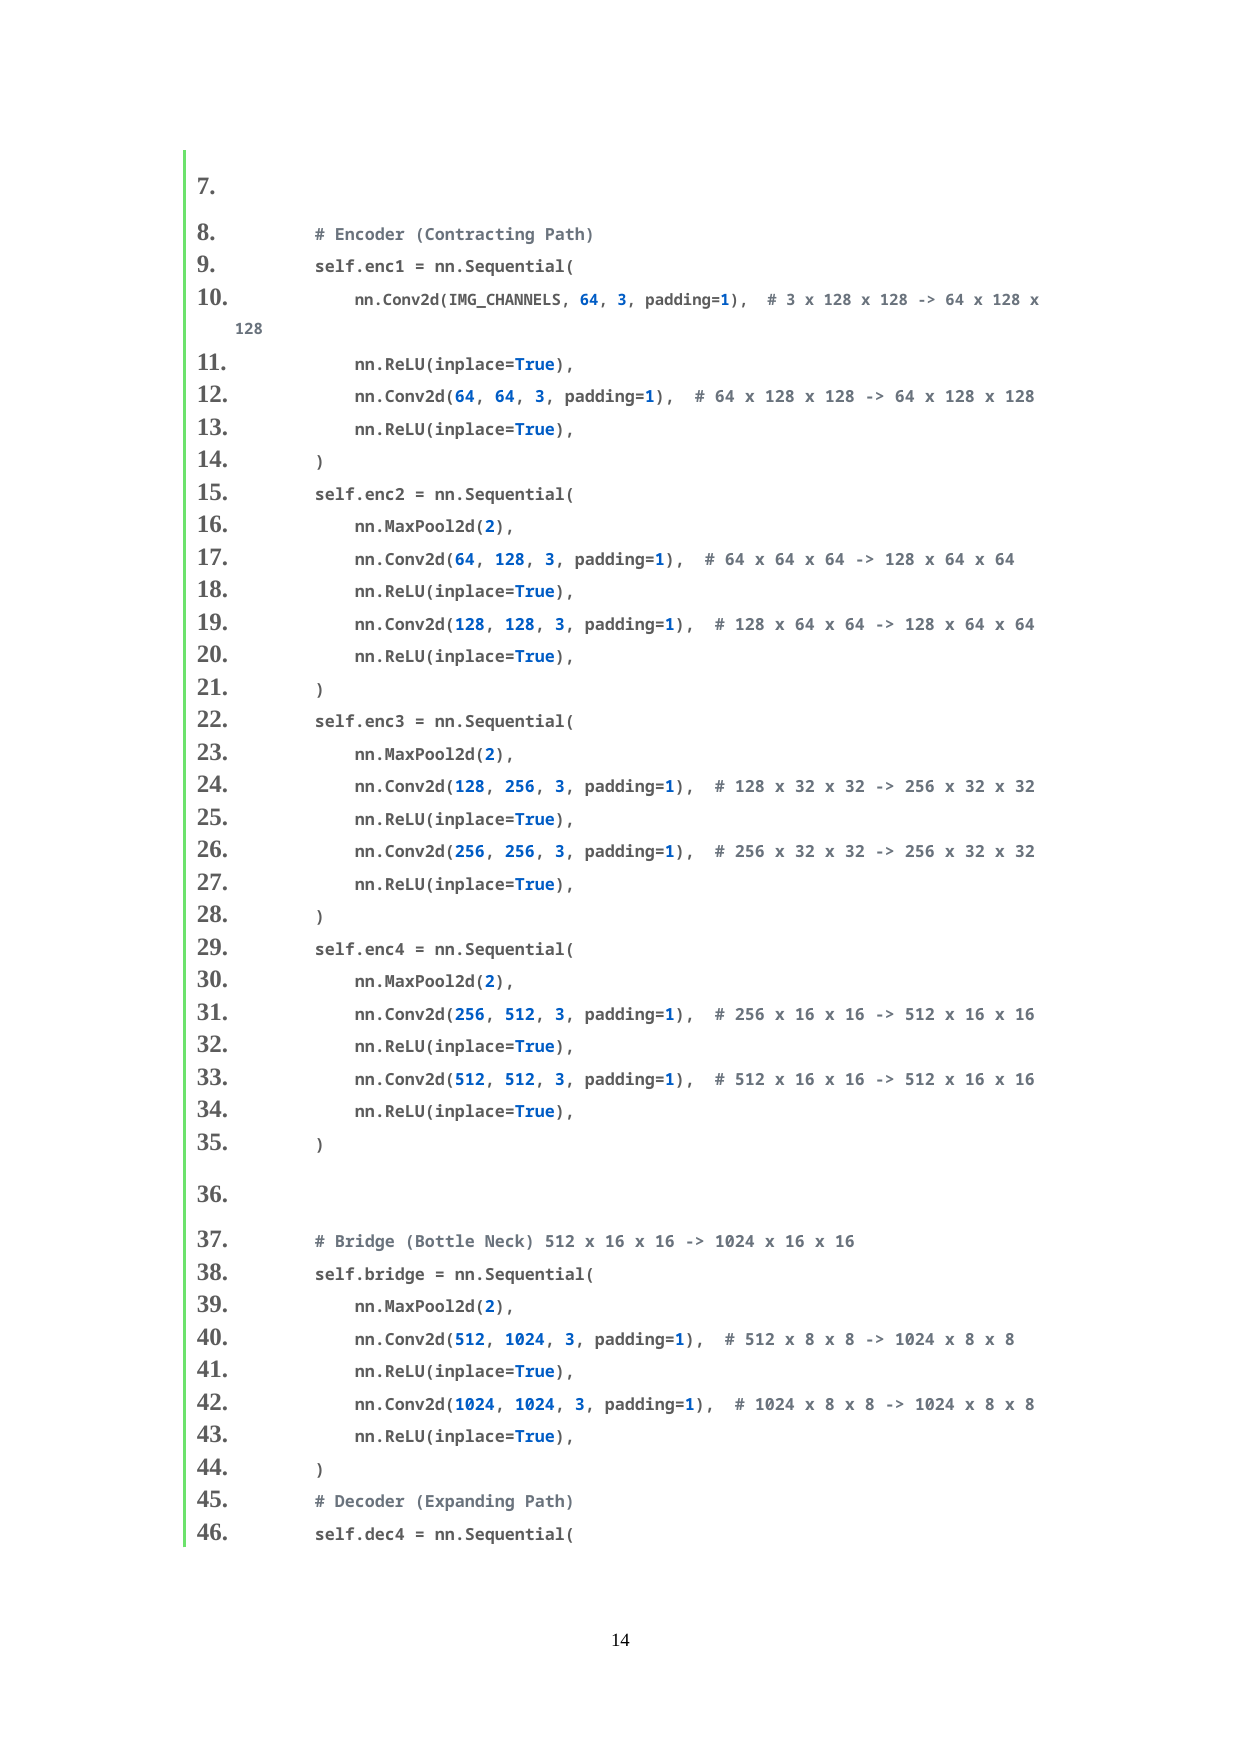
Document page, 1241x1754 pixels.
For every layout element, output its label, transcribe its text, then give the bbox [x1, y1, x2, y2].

list ) [186, 897, 1053, 930]
list ) [186, 1450, 1053, 1482]
list # Decoder (Expanding Path) [186, 1482, 1053, 1515]
list nn.ReLU(inplace=True), [186, 1417, 1053, 1450]
list nn.ReLU(inplace=True), [186, 1027, 1053, 1060]
list nn.Conv2d(128, 128, 3, padding=1), # 128 x 64 x 64 -> 128 x 64 x 64 [186, 605, 1053, 637]
list self.bridge = nn.Sequential( [186, 1255, 1053, 1287]
list self.enc2 = nn.Sequential( [186, 475, 1053, 507]
list nn.ReLU(inplace=True), [186, 572, 1053, 605]
list nn.Conv2d(64, 128, 3, padding=1), # 64 x 64 x 64 -> 128 x 64 x 64 [186, 540, 1053, 572]
list ) [186, 442, 1053, 475]
list nn.ReLU(inplace=True), [186, 800, 1053, 832]
list self.enc1 = nn.Sequential( [186, 247, 1053, 280]
list # Encoder (Contracting Path) [186, 215, 1053, 247]
list nn.ReLU(inplace=True), [186, 637, 1053, 670]
list nn.ReLU(inplace=True), [186, 1092, 1053, 1125]
list ) [186, 1125, 1053, 1157]
list self.enc4 = nn.Sequential( [186, 930, 1053, 962]
list nn.ReLU(inplace=True), [186, 345, 1053, 377]
list ) [186, 670, 1053, 702]
list nn.Conv2d(256, 256, 3, padding=1), # 256 x 32 x 32 -> 256 x 32 x 32 [186, 832, 1053, 865]
list nn.Conv2d(512, 1024, 3, padding=1), # 512 x 8 x 8 -> 1024 x 8 x 8 [186, 1320, 1053, 1352]
list nn.Conv2d(256, 512, 3, padding=1), # 256 x 16 x 16 -> 512 x 16 x 16 [186, 995, 1053, 1027]
list # Bridge (Bottle Neck) 512 x 16 x 16 -> 1024 x 16 x 16 [186, 1222, 1053, 1255]
list nn.Conv2d(64, 64, 3, padding=1), # 64 x 128 x 128 -> 64 x 128 x 128 [186, 377, 1053, 410]
list nn.MaxPool2d(2), [186, 507, 1053, 540]
list self.enc3 = nn.Sequential( [186, 702, 1053, 735]
list nn.Conv2d(128, 256, 3, padding=1), # 128 x 32 x 32 -> 256 x 32 x 32 [186, 767, 1053, 800]
list nn.Conv2d(IMG_CHANNELS, 64, 3, padding=1), # 3 x 128 x 128 -> 64 x 128 x 128 [186, 280, 1053, 345]
list nn.MaxPool2d(2), [186, 1287, 1053, 1320]
list nn.ReLU(inplace=True), [186, 410, 1053, 442]
list nn.Conv2d(512, 512, 3, padding=1), # 512 x 16 x 16 -> 512 x 16 x 16 [186, 1060, 1053, 1092]
list nn.MaxPool2d(2), [186, 735, 1053, 767]
list nn.ReLU(inplace=True), [186, 865, 1053, 897]
list nn.MaxPool2d(2), [186, 962, 1053, 995]
list nn.ReLU(inplace=True), [186, 1352, 1053, 1385]
list self.dec4 = nn.Sequential( [186, 1515, 1053, 1547]
list nn.Conv2d(1024, 1024, 3, padding=1), # 1024 x 8 x 8 -> 1024 x 8 x 8 [186, 1385, 1053, 1417]
